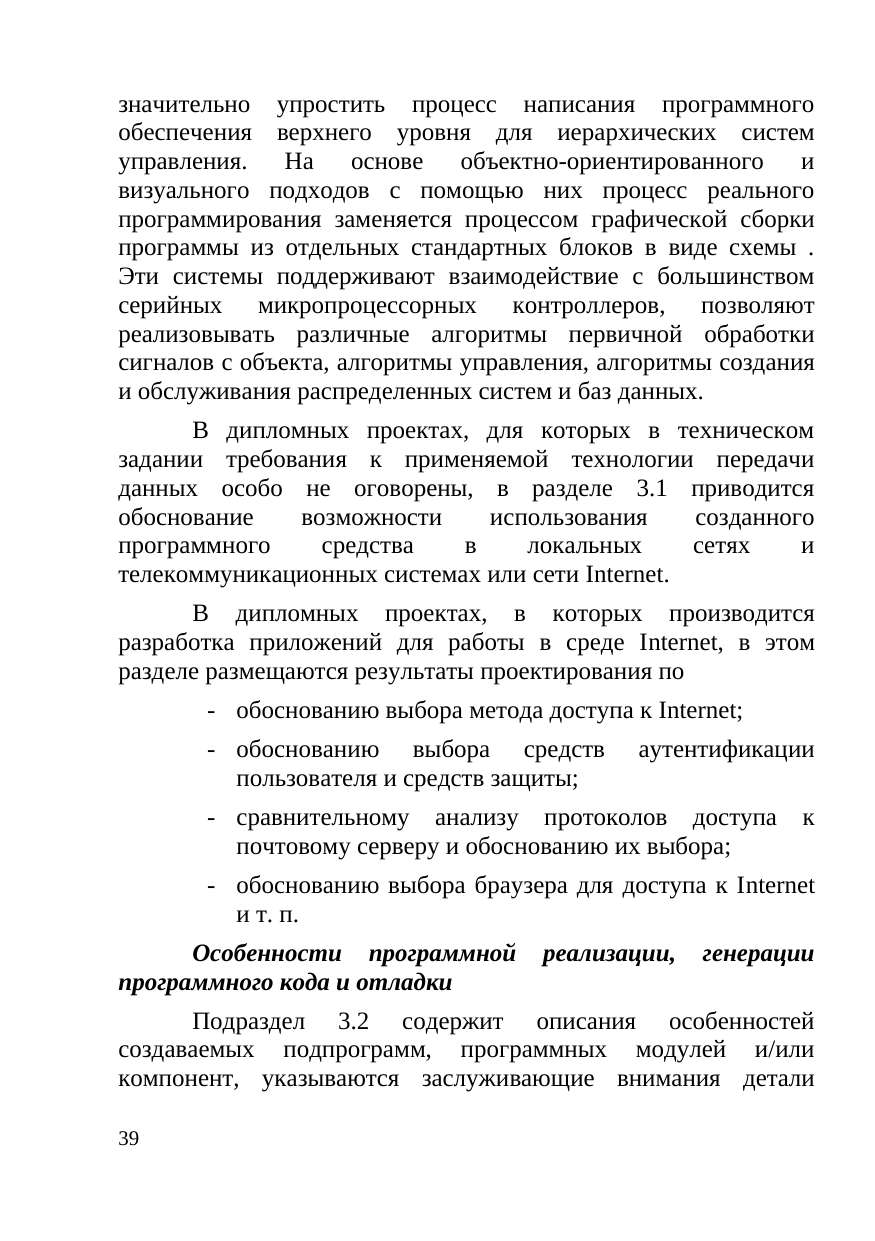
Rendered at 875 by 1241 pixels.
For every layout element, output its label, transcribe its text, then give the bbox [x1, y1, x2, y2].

text Особенности программной реализации, генерации программного кода и отладки [118, 938, 815, 995]
list обоснованию выбора метода доступа к Internet; [207, 695, 815, 724]
list обоснованию выбора браузера для доступа к Internet и т. п. [207, 870, 815, 927]
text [118, 1006, 815, 1092]
list обоснованию выбора средств аутентификации пользователя и средств защиты; [207, 734, 815, 792]
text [118, 89, 815, 405]
text В дипломных проектах, в которых производится разработка приложений для работы в среде Internet, в этом разделе размещаются результаты проектирования по [118, 598, 815, 684]
text В дипломных проектах, для которых в техническом задании требования к применяемой технологии передачи данных особо не оговорены, в разделе 3.1 приводится обоснование возможности использования созданного программного средства в локальных сетях и телекоммуникационных системах или сети Internet. [118, 415, 815, 588]
list сравнительному анализу протоколов доступа к почтовому серверу и обоснованию их выбора; [207, 802, 815, 859]
